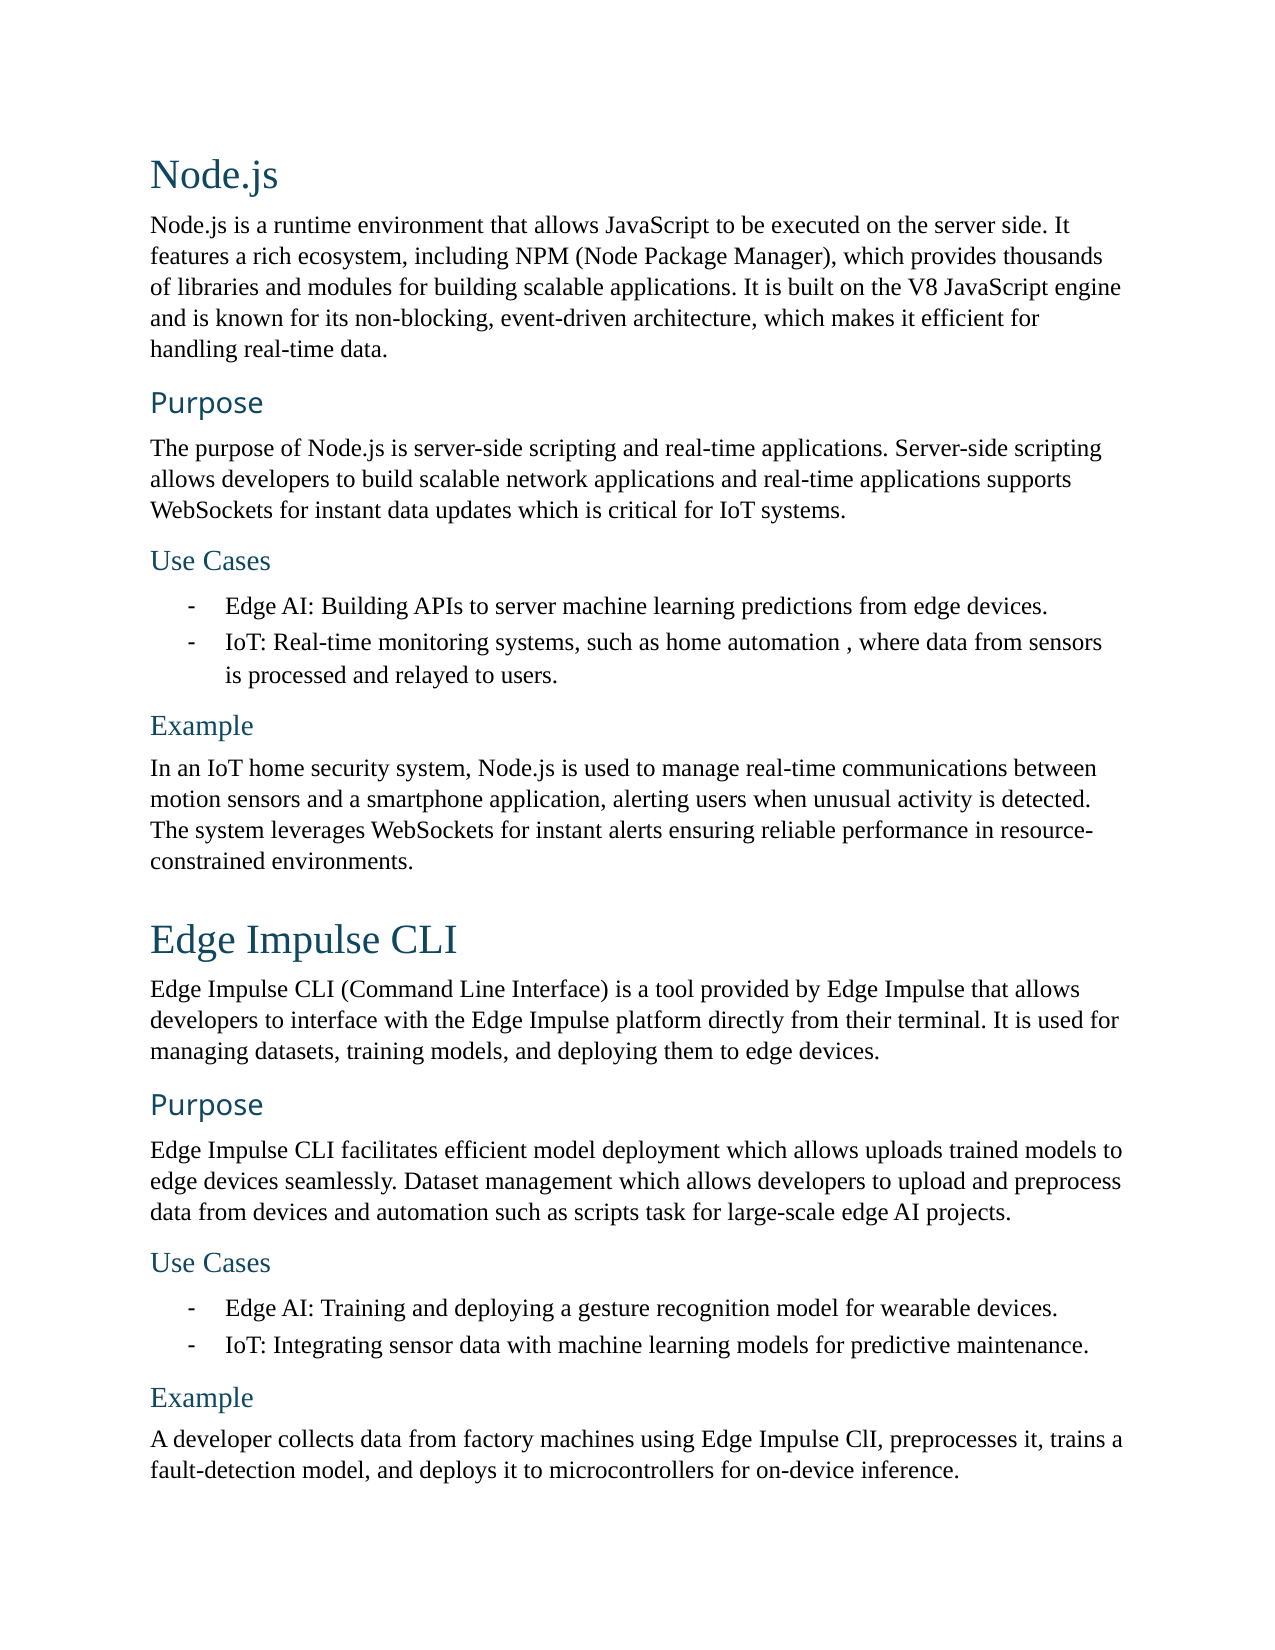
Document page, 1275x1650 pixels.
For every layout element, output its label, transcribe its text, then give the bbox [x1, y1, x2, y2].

subtitle Use Cases [150, 543, 1125, 576]
text Purpose [150, 382, 1125, 422]
text In an IoT home security system, Node.js is used to manage real-time communications between motion sensors and a smartphone application, alerting users when unusual activity is detected. The system leverages WebSockets for instant alerts ensuring reliable performance in resource-constrained environments. [150, 753, 1125, 874]
list Edge AI: Training and deploying a gesture recognition model for wearable devices. [187, 1289, 1125, 1323]
subtitle Use Cases [150, 1245, 1125, 1278]
text Node.js is a runtime environment that allows JavaScript to be executed on the server side. It features a rich ecosystem, including NPM (Node Package Manager), which provides thousands of libraries and modules for building scalable applications. It is built on the V8 JavaScript engine and is known for its non-blocking, event-driven architecture, which makes it efficient for handling real-time data. [150, 210, 1125, 363]
subtitle Node.js [150, 150, 1125, 198]
text The purpose of Node.js is server-side scripting and real-time applications. Server-side scripting allows developers to build scalable network applications and real-time applications supports WebSockets for instant data updates which is critical for IoT systems. [150, 433, 1125, 524]
text Purpose [150, 1084, 1125, 1124]
list IoT: Real-time monitoring systems, such as home automation , where data from sensors is processed and relayed to users. [187, 624, 1125, 689]
text A developer collects data from factory machines using Edge Impulse ClI, preprocesses it, trains a fault-detection model, and deploys it to microcontrollers for on-device inference. [150, 1424, 1125, 1484]
text Edge Impulse CLI facilitates efficient model deployment which allows uploads trained models to edge devices seamlessly. Dataset management which allows developers to upload and preprocess data from devices and automation such as scripts task for large-scale edge AI projects. [150, 1135, 1125, 1226]
subtitle Example [150, 708, 1125, 742]
list IoT: Integrating sensor data with machine learning models for predictive maintenance. [187, 1326, 1125, 1360]
list Edge AI: Building APIs to server machine learning predictions from edge devices. [187, 587, 1125, 621]
text Edge Impulse CLI (Command Line Interface) is a tool provided by Edge Impulse that allows developers to interface with the Edge Impulse platform directly from their terminal. It is used for managing datasets, training models, and deploying them to edge devices. [150, 974, 1125, 1065]
subtitle Example [150, 1380, 1125, 1413]
subtitle Edge Impulse CLI [150, 914, 1125, 962]
